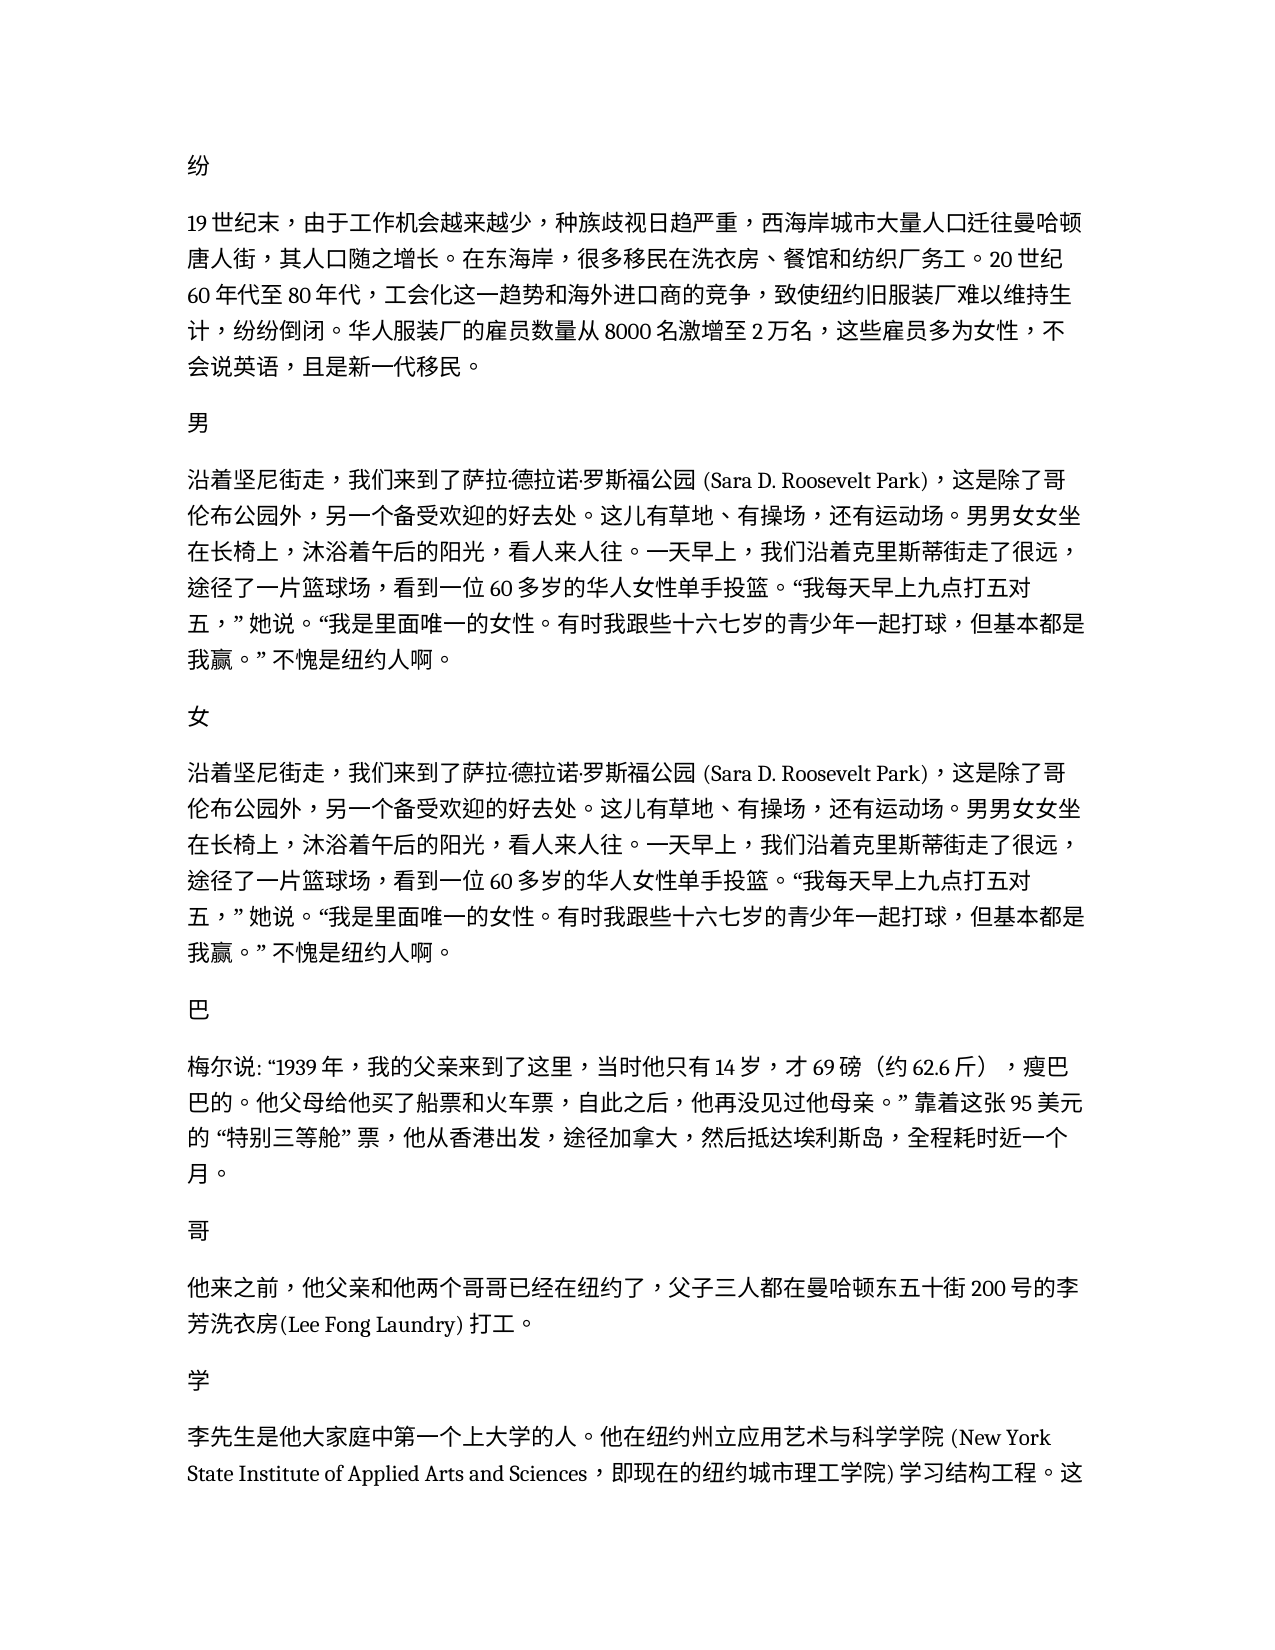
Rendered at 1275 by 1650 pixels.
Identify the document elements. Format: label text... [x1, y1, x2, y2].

text 男 [187, 407, 1087, 438]
text 纷 [187, 150, 1087, 181]
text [187, 1421, 1087, 1488]
text 19世纪末，由于工作机会越来越少，种族歧视日趋严重，西海岸城市大量人口迁往曼哈顿唐人街，其人口随之增长。在东海岸，很多移民在洗衣房、餐馆和纺织厂务工。20世纪60年代至80年代，工会化这一趋势和海外进口商的竞争，致使纽约旧服装厂难以维持生计，纷纷倒闭。华人服装厂的雇员数量从8000名激增至2万名，这些雇员多为女性，不会说英语，且是新一代移民。 [187, 207, 1087, 382]
text 巴 [187, 994, 1087, 1025]
text 梅尔说: “1939年，我的父亲来到了这里，当时他只有14岁，才69磅（约62.6斤），瘦巴巴的。他父母给他买了船票和火车票，自此之后，他再没见过他母亲。” 靠着这张95美元的 “特别三等舱” 票，他从香港出发，途径加拿大，然后抵达埃利斯岛，全程耗时近一个月。 [187, 1051, 1087, 1189]
text 沿着坚尼街走，我们来到了萨拉·德拉诺·罗斯福公园 (Sara D. Roosevelt Park)，这是除了哥伦布公园外，另一个备受欢迎的好去处。这儿有草地、有操场，还有运动场。男男女女坐在长椅上，沐浴着午后的阳光，看人来人往。一天早上，我们沿着克里斯蒂街走了很远，途径了一片篮球场，看到一位60多岁的华人女性单手投篮。“我每天早上九点打五对五，” 她说。“我是里面唯一的女性。有时我跟些十六七岁的青少年一起打球，但基本都是我赢。” 不愧是纽约人啊。 [187, 464, 1087, 675]
text 沿着坚尼街走，我们来到了萨拉·德拉诺·罗斯福公园 (Sara D. Roosevelt Park)，这是除了哥伦布公园外，另一个备受欢迎的好去处。这儿有草地、有操场，还有运动场。男男女女坐在长椅上，沐浴着午后的阳光，看人来人往。一天早上，我们沿着克里斯蒂街走了很远，途径了一片篮球场，看到一位60多岁的华人女性单手投篮。“我每天早上九点打五对五，” 她说。“我是里面唯一的女性。有时我跟些十六七岁的青少年一起打球，但基本都是我赢。” 不愧是纽约人啊。 [187, 757, 1087, 968]
text 他来之前，他父亲和他两个哥哥已经在纽约了，父子三人都在曼哈顿东五十街200号的李芳洗衣房(Lee Fong Laundry) 打工。 [187, 1272, 1087, 1339]
text 哥 [187, 1215, 1087, 1246]
text 学 [187, 1364, 1087, 1396]
text 女 [187, 701, 1087, 732]
